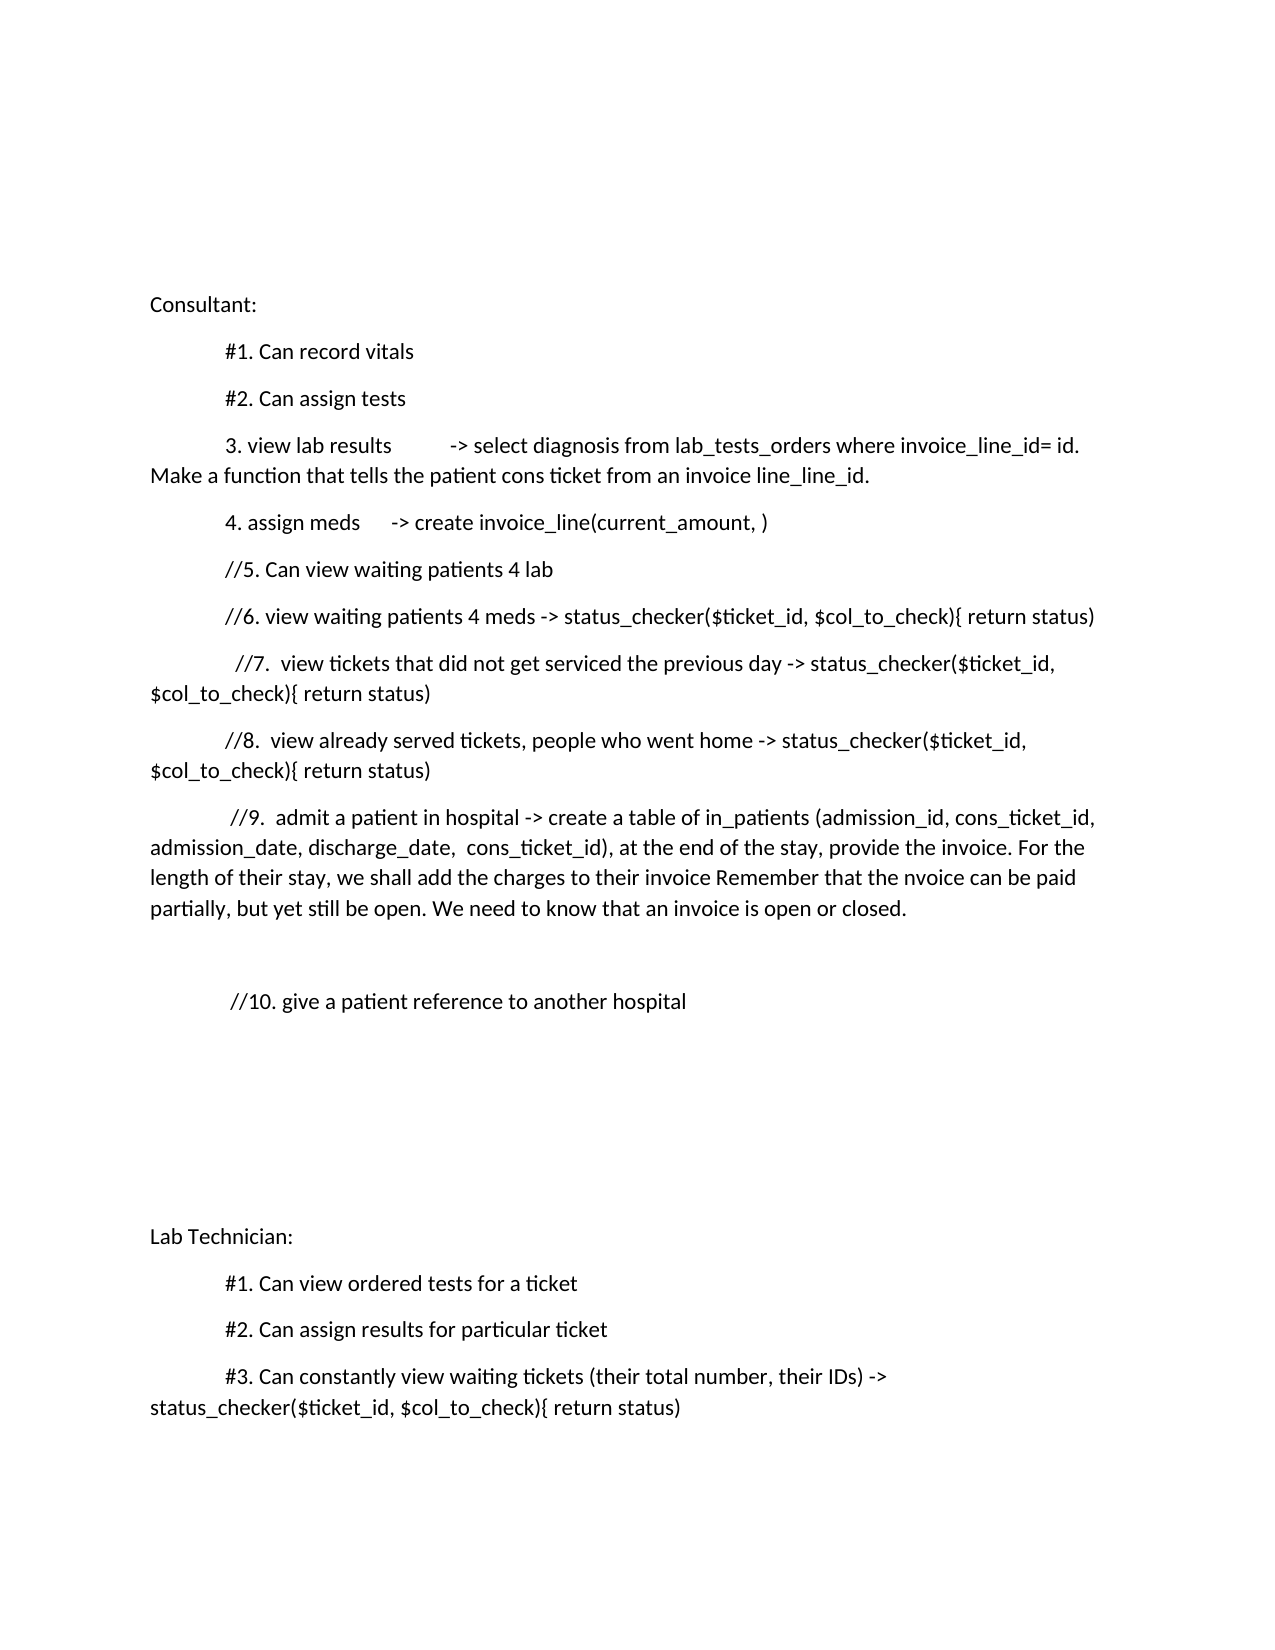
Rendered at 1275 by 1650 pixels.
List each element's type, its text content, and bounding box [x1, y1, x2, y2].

text #1. Can record vitals [150, 337, 1125, 366]
text //8. view already served tickets, people who went home -> status_checker($ticket_id, $col_to_check){ return status) [150, 726, 1125, 784]
text #2. Can assign tests [150, 384, 1125, 412]
text #2. Can assign results for particular ticket [150, 1316, 1125, 1344]
text #3. Can constantly view waiting tickets (their total number, their IDs) -> status_checker($ticket_id, $col_to_check){ return status) [150, 1362, 1125, 1421]
text //5. Can view waiting patients 4 lab [150, 555, 1125, 583]
text Consultant: [150, 291, 1125, 319]
text Lab Technician: [150, 1222, 1125, 1250]
text //9. admit a patient in hospital -> create a table of in_patients (admission_id, cons_ticket_id, admission_date, discharge_date, cons_ticket_id), at the end of the stay, provide the invoice. For the length of their stay, we shall add the charges to their invoice Remember that the nvoice can be paid partially, but yet still be open. We need to know that an invoice is open or closed. [150, 803, 1125, 922]
text //6. view waiting patients 4 meds -> status_checker($ticket_id, $col_to_check){ return status) [150, 602, 1125, 630]
text 4. assign meds -> create invoice_line(current_amount, ) [150, 508, 1125, 536]
text 3. view lab results -> select diagnosis from lab_tests_orders where invoice_line_id= id. Make a function that tells the patient cons ticket from an invoice line_line_id. [150, 431, 1125, 489]
text //7. view tickets that did not get serviced the previous day -> status_checker($ticket_id, $col_to_check){ return status) [150, 649, 1125, 707]
text //10. give a patient reference to another hospital [150, 987, 1125, 1016]
text #1. Can view ordered tests for a ticket [150, 1269, 1125, 1297]
